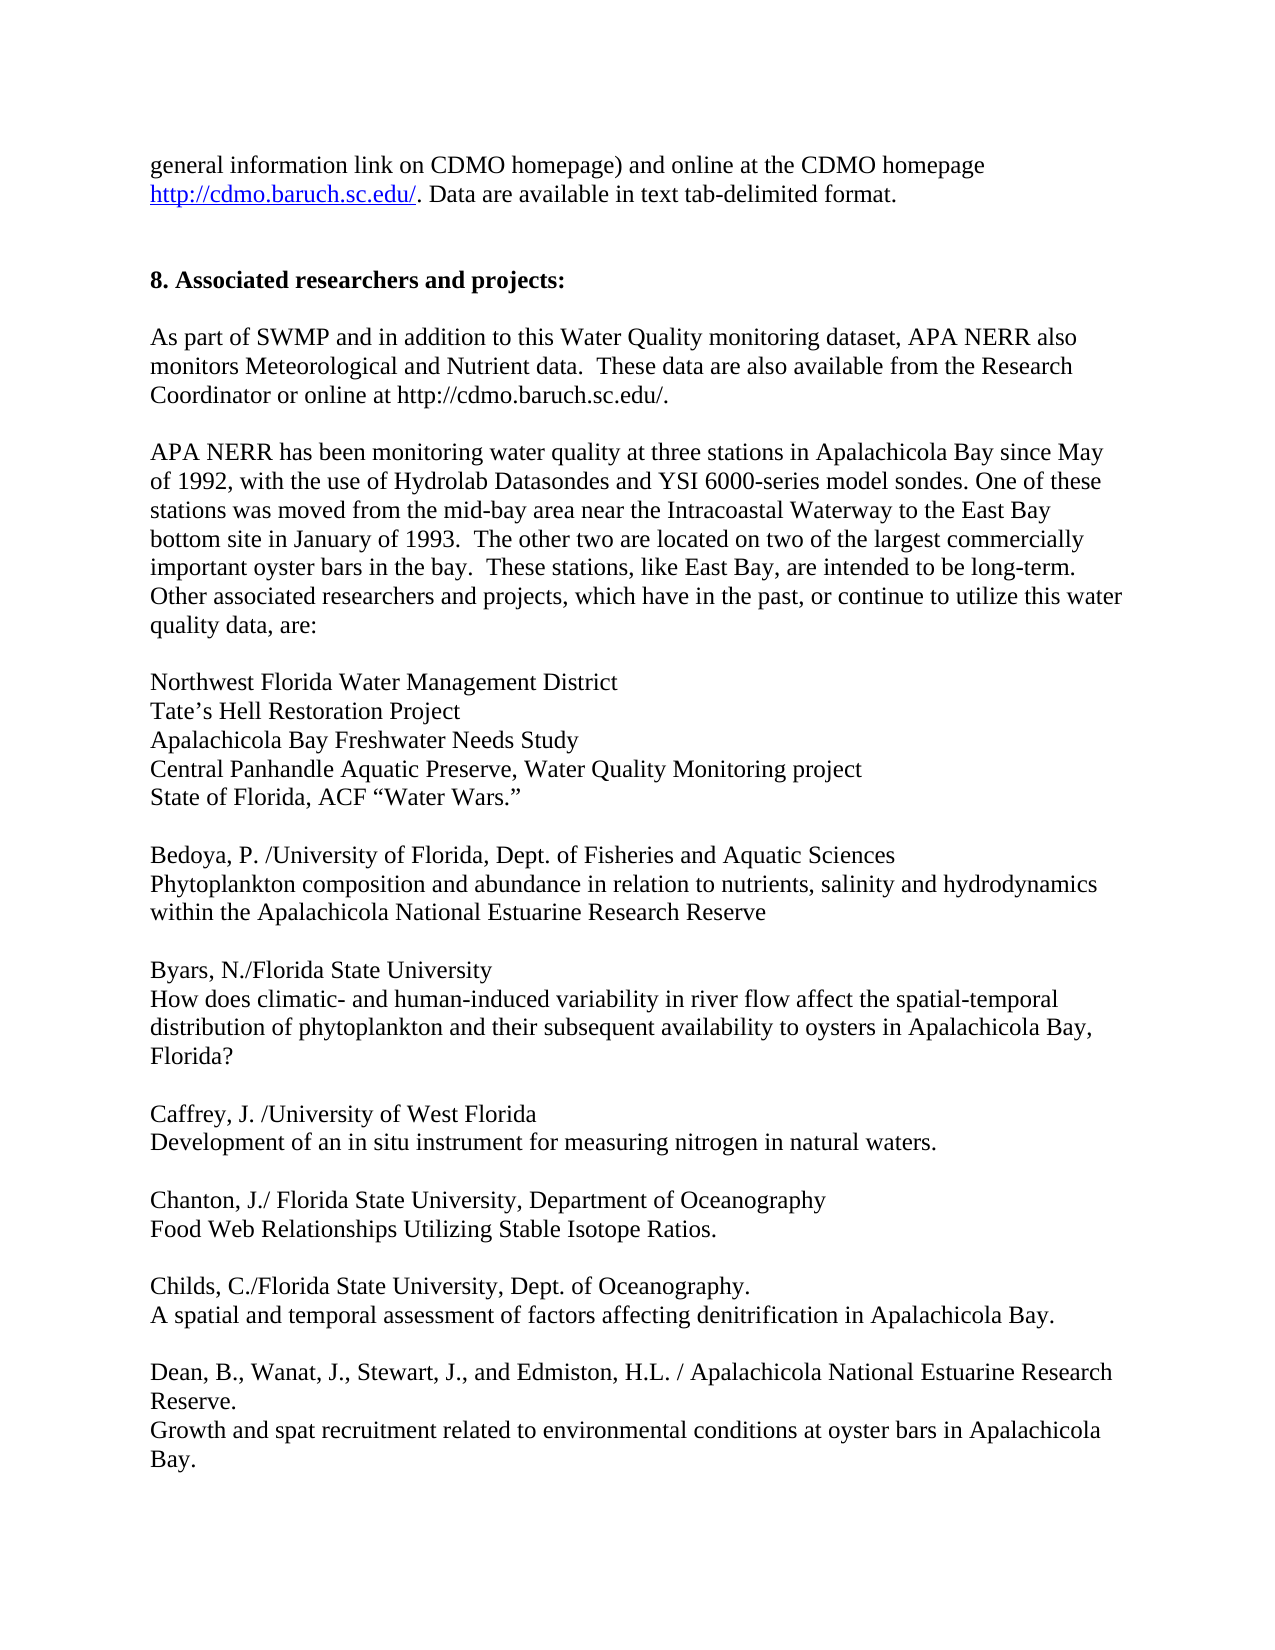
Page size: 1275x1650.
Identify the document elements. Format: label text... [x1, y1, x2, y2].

text Childs, C./Florida State University, Dept. of Oceanography. [150, 1271, 1125, 1300]
text Phytoplankton composition and abundance in relation to nutrients, salinity and hydrodynamics within the Apalachicola National Estuarine Research Reserve [150, 869, 1125, 926]
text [150, 150, 1125, 207]
text A spatial and temporal assessment of factors affecting denitrification in Apalachicola Bay. [150, 1300, 1125, 1329]
text Northwest Florida Water Management District [150, 667, 1125, 696]
text Growth and spat recruitment related to environmental conditions at oyster bars in . [150, 1415, 1125, 1472]
text Development of an in situ instrument for measuring nitrogen in natural waters. [150, 1127, 1125, 1156]
text State of Florida, ACF “Water Wars.” [150, 782, 1125, 811]
text As part of SWMP and in addition to this Water Quality monitoring dataset, APA NERR also monitors Meteorological and Nutrient data. These data are also available from the Research Coordinator or online at http://cdmo.baruch.sc.edu/. [150, 322, 1125, 409]
text Freshwater Needs Study [150, 725, 1125, 754]
text Food Web Relationships Utilizing Stable Isotope Ratios. [150, 1214, 1125, 1242]
text Dean, B., Wanat, J., Stewart, J., and Edmiston, H.L. / Apalachicola National Estuarine Research Reserve. [150, 1357, 1125, 1415]
text Tate’s Hell Restoration Project [150, 696, 1125, 725]
text 8. Associated researchers and projects: [150, 265, 1125, 294]
text Bedoya, P. /University of Florida, Dept. of Fisheries and Aquatic Sciences [150, 840, 1125, 869]
text Caffrey, J. / [150, 1099, 1125, 1127]
text Chanton, J./ , Department of Oceanography [150, 1185, 1125, 1214]
text Byars, N./Florida State University [150, 955, 1125, 984]
text Central Panhandle Aquatic Preserve, Water Quality Monitoring project [150, 754, 1125, 782]
text How does climatic- and human-induced variability in river flow affect the spatial-temporal distribution of phytoplankton and their subsequent availability to oysters in Apalachicola Bay, Florida? [150, 984, 1125, 1070]
text APA NERR has been monitoring water quality at three stations in Apalachicola Bay since May of 1992, with the use of Hydrolab Datasondes and YSI 6000-series model sondes. One of these stations was moved from the mid-bay area near the Intracoastal Waterway to the bottom site in January of 1993. The other two are located on two of the largest commercially important oyster bars in the bay. These stations, like , are intended to be long-term. Other associated researchers and projects, which have in the past, or continue to utilize this water quality data, are: [150, 437, 1125, 639]
